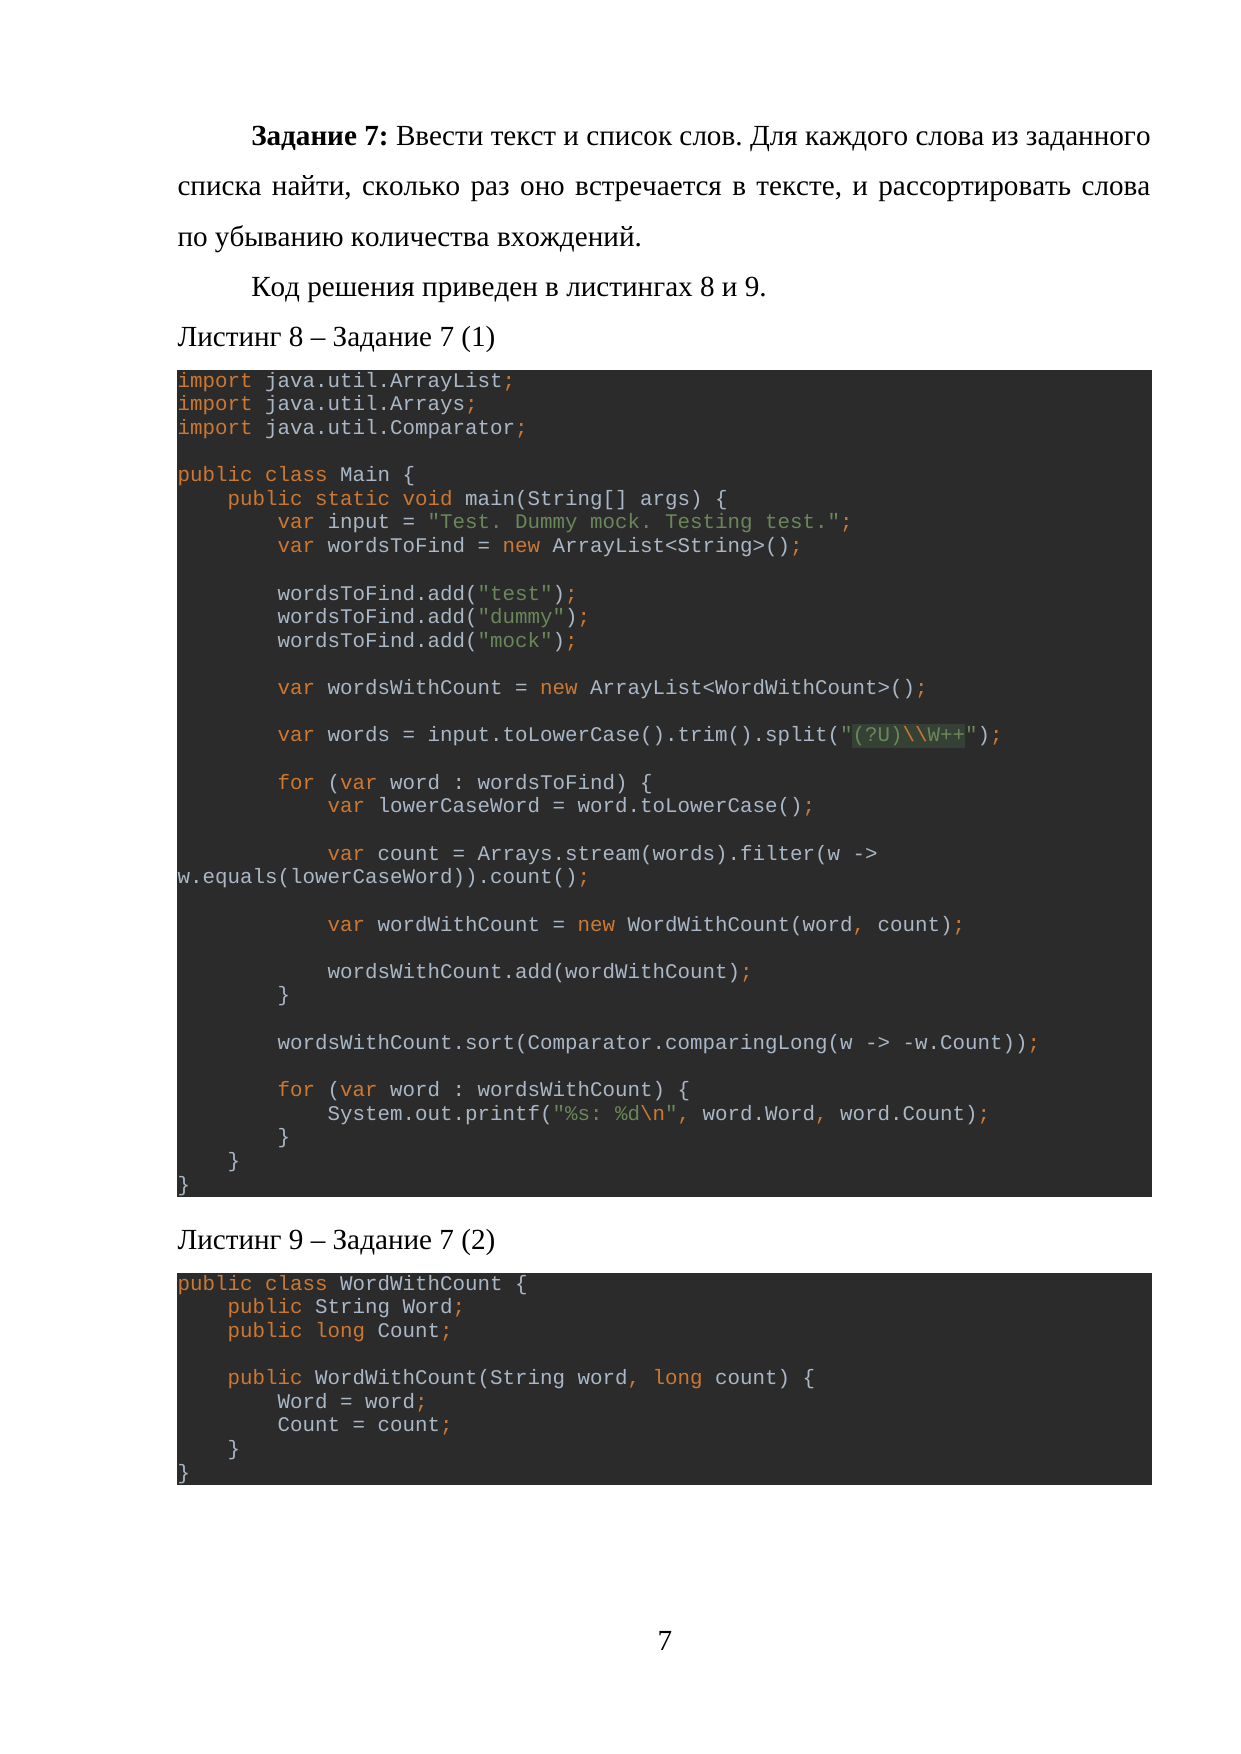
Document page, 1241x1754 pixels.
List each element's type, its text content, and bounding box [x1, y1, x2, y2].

text Листинг 8 – Задание 7 (1) [177, 319, 1152, 353]
text Задание 7: Ввести текст и список слов. Для каждого слова из заданного списка найти, сколько раз оно встречается в тексте, и рассортировать слова по убыванию количества вхождений. [177, 118, 1152, 252]
text public class WordWithCount { public String Word; public long Count; public WordWithCount(String word, long count) { Word = word; Count = count; } } [177, 1273, 1152, 1485]
text import java.util.ArrayList; import java.util.Arrays; import java.util.Comparator; public class Main { public static void main(String[] args) { var input = "Test. Dummy mock. Testing test."; var wordsToFind = new ArrayList<String>(); wordsToFind.add("test"); wordsToFind.add("dummy"); wordsToFind.add("mock"); var wordsWithCount = new ArrayList<WordWithCount>(); var words = input.toLowerCase().trim().split("(?U)\\W++"); for (var word : wordsToFind) { var lowerCaseWord = word.toLowerCase(); var count = Arrays.stream(words).filter(w -> w.equals(lowerCaseWord)).count(); var wordWithCount = new WordWithCount(word, count); wordsWithCount.add(wordWithCount); } wordsWithCount.sort(Comparator.comparingLong(w -> -w.Count)); for (var word : wordsWithCount) { System.out.printf("%s: %d\n", word.Word, word.Count); } } } [177, 370, 1152, 1197]
text Листинг 9 – Задание 7 (2) [177, 1222, 1152, 1256]
text Код решения приведен в листингах 8 и 9. [177, 269, 1152, 303]
